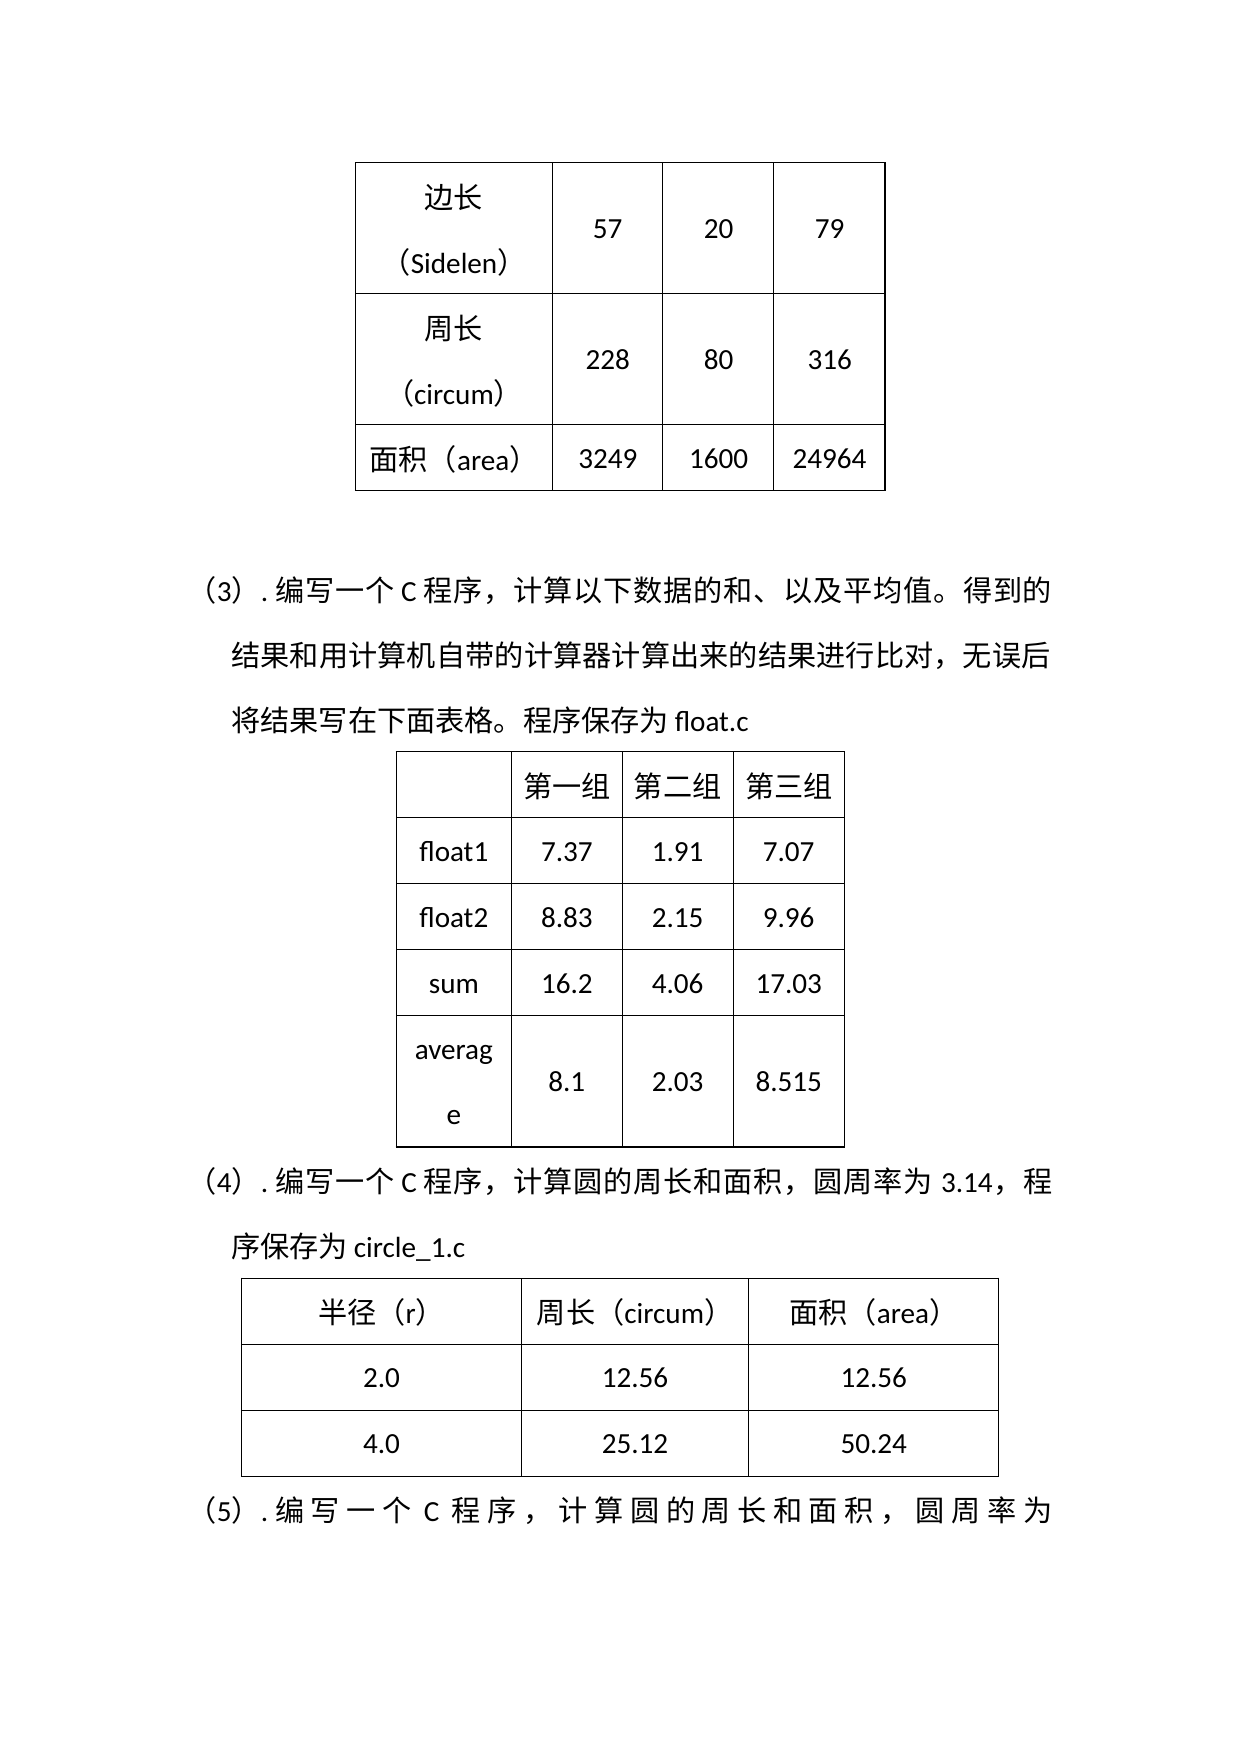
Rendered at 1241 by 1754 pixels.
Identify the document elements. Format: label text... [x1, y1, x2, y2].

table_cell float2 [397, 884, 511, 949]
table_cell sum [397, 950, 511, 1015]
table_cell float1 [397, 818, 511, 883]
table_header 面积（area） [749, 1279, 998, 1343]
table_cell 1.91 [623, 818, 733, 883]
table_cell 4.06 [623, 950, 733, 1015]
table_cell 3249 [553, 425, 662, 490]
table_cell 228 [553, 294, 662, 424]
table_header 半径（r） [242, 1279, 521, 1343]
table_cell 边长（Sidelen） [356, 163, 552, 293]
table_cell 17.03 [734, 950, 844, 1015]
table_cell 周长（circum） [356, 294, 552, 424]
table_cell 8.1 [512, 1016, 622, 1146]
table_cell 4.0 [242, 1411, 521, 1476]
table_cell 8.83 [512, 884, 622, 949]
table_header [397, 752, 511, 817]
table_cell average [397, 1016, 511, 1146]
table_cell 79 [774, 163, 884, 293]
table_cell 9.96 [734, 884, 844, 949]
table_cell 2.03 [623, 1016, 733, 1146]
table_cell 面积（area） [356, 425, 552, 490]
table_cell 50.24 [749, 1411, 998, 1476]
table_cell 2.0 [242, 1345, 521, 1409]
table_cell 25.12 [522, 1411, 748, 1476]
table_cell 12.56 [522, 1345, 748, 1409]
table_header 第三组 [734, 752, 844, 817]
table_cell 12.56 [749, 1345, 998, 1409]
table_header 第一组 [512, 752, 622, 817]
table_cell 57 [553, 163, 662, 293]
table_cell 20 [663, 163, 773, 293]
table_header 周长（circum） [522, 1279, 748, 1343]
table_cell 7.07 [734, 818, 844, 883]
table_cell 7.37 [512, 818, 622, 883]
table_cell 24964 [774, 425, 884, 490]
table_cell 80 [663, 294, 773, 424]
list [187, 1477, 1053, 1542]
table_cell 2.15 [623, 884, 733, 949]
table_cell 1600 [663, 425, 773, 490]
table_cell 8.515 [734, 1016, 844, 1146]
table_cell 316 [774, 294, 884, 424]
list 编写一个C程序，计算圆的周长和面积，圆周率为3.14，程序保存为circle_1.c [187, 1147, 1053, 1277]
list 编写一个C程序，计算以下数据的和、以及平均值。得到的结果和用计算机自带的计算器计算出来的结果进行比对，无误后将结果写在下面表格。程序保存为float.c [187, 556, 1053, 751]
table_cell 16.2 [512, 950, 622, 1015]
table_header 第二组 [623, 752, 733, 817]
